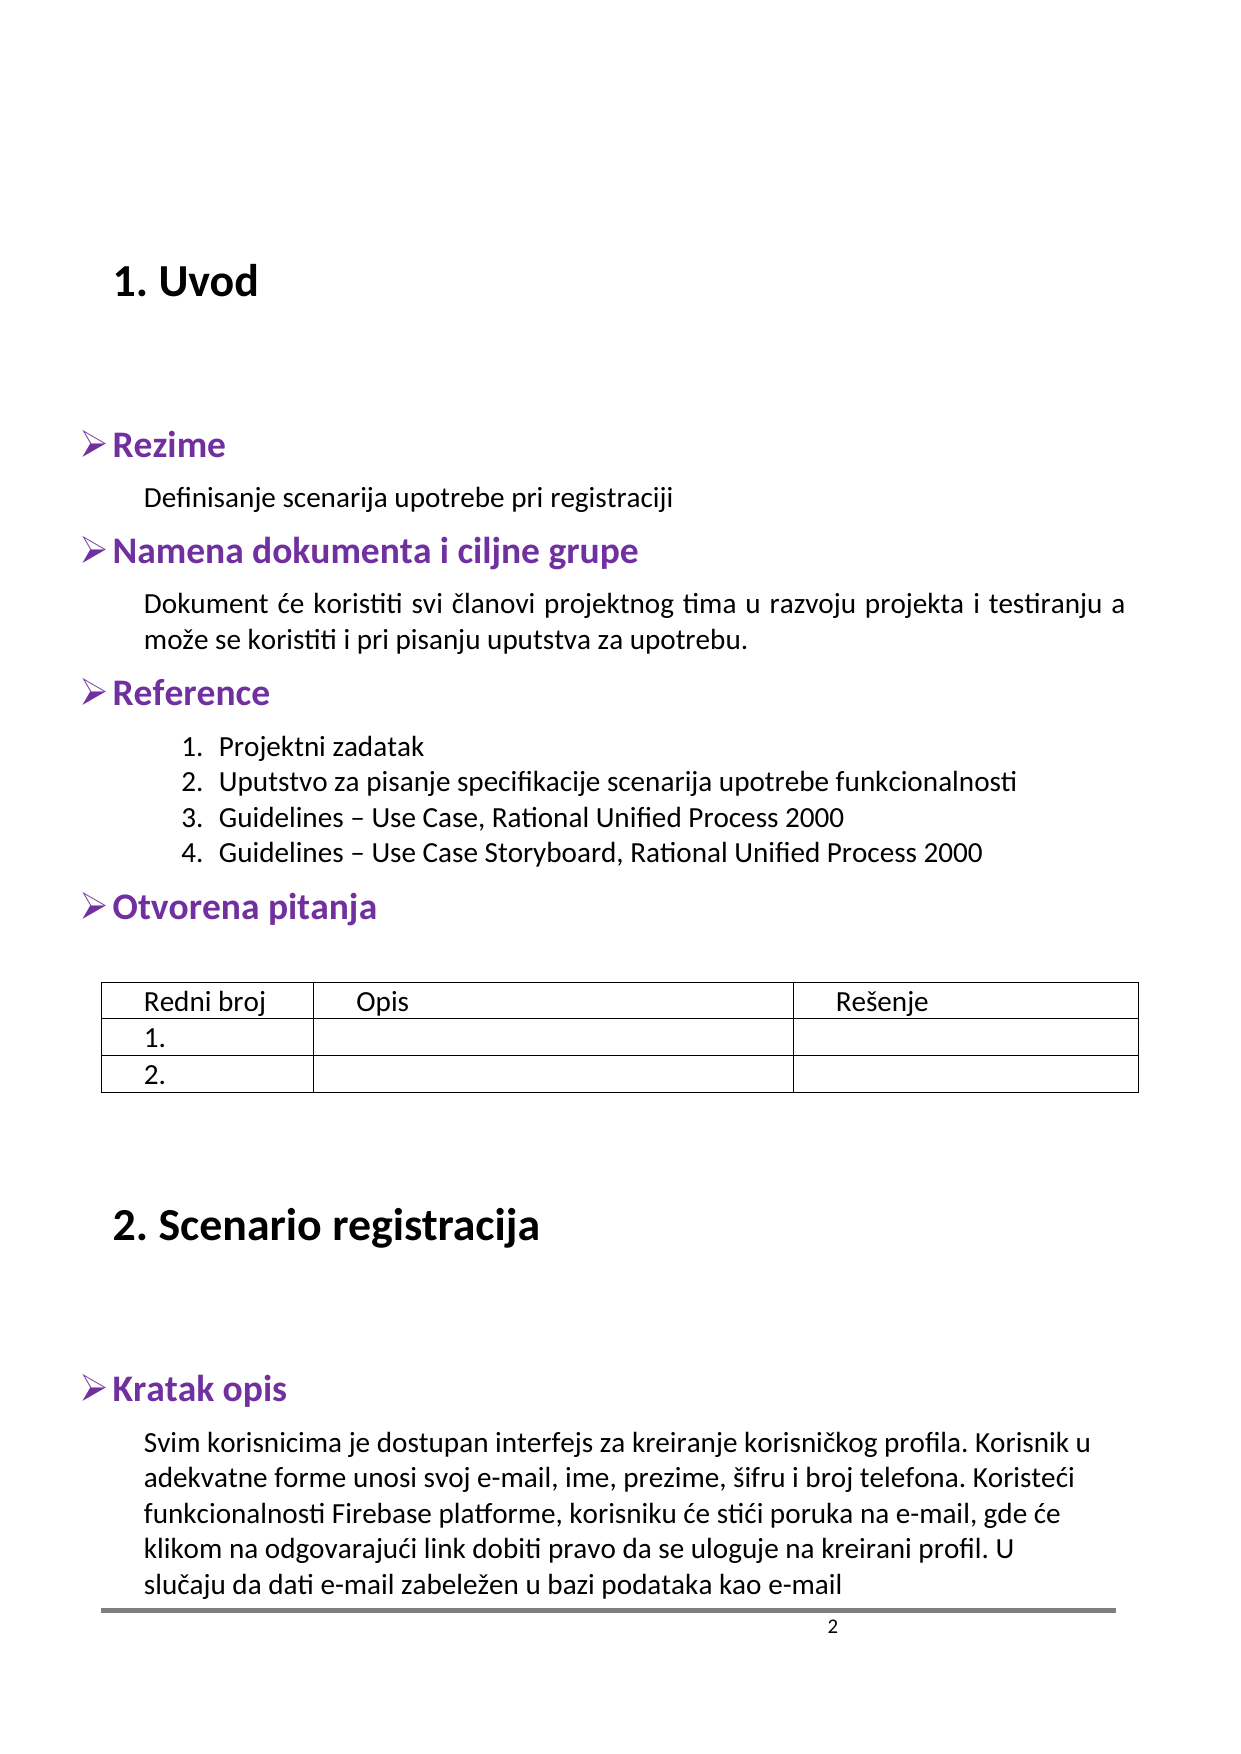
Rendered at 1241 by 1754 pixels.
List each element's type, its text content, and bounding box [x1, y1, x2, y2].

list Otvorena pitanja [79, 883, 1128, 928]
list Namena dokumenta i ciljne grupe [79, 527, 1128, 573]
table_cell 1. [102, 1019, 313, 1055]
table_cell [314, 1019, 793, 1055]
text Dokument će koristiti svi članovi projektnog tima u razvoju projekta i testiranju a može se koristiti i pri pisanju uputstva za upotrebu. [144, 586, 1128, 657]
list Rezime [79, 421, 1128, 467]
list Reference [79, 669, 1128, 715]
text Svim korisnicima je dostupan interfejs za kreiranje korisničkog profila. Korisnik u [144, 1424, 1128, 1459]
subtitle Scenario registracija [112, 1196, 1128, 1252]
list Projektni zadatak [181, 728, 1128, 763]
table_cell [314, 1056, 793, 1092]
table_cell [794, 1056, 1138, 1092]
subtitle Uvod [112, 252, 1128, 307]
text klikom na odgovarajući link dobiti pravo da se uloguje na kreirani profil. U [144, 1531, 1128, 1566]
list Uputstvo za pisanje specifikacije scenarija upotrebe funkcionalnosti [181, 763, 1128, 799]
table_header Opis [314, 983, 793, 1018]
list Guidelines – Use Case Storyboard, Rational Unified Process 2000 [181, 834, 1128, 870]
text Definisanje scenarija upotrebe pri registraciji [144, 479, 1128, 515]
table_cell [794, 1019, 1138, 1055]
list Kratak opis [79, 1365, 1128, 1411]
table_header Redni broj [102, 983, 313, 1018]
text slučaju da dati e-mail zabeležen u bazi podataka kao e-mail [144, 1566, 1128, 1602]
text funkcionalnosti Firebase platforme, korisniku će stići poruka na e-mail, gde će [144, 1495, 1128, 1531]
text adekvatne forme unosi svoj e-mail, ime, prezime, šifru i broj telefona. Koristeći [144, 1459, 1128, 1495]
table_header Rešenje [794, 983, 1138, 1018]
list Guidelines – Use Case, Rational Unified Process 2000 [181, 799, 1128, 834]
table_cell 2. [102, 1056, 313, 1092]
